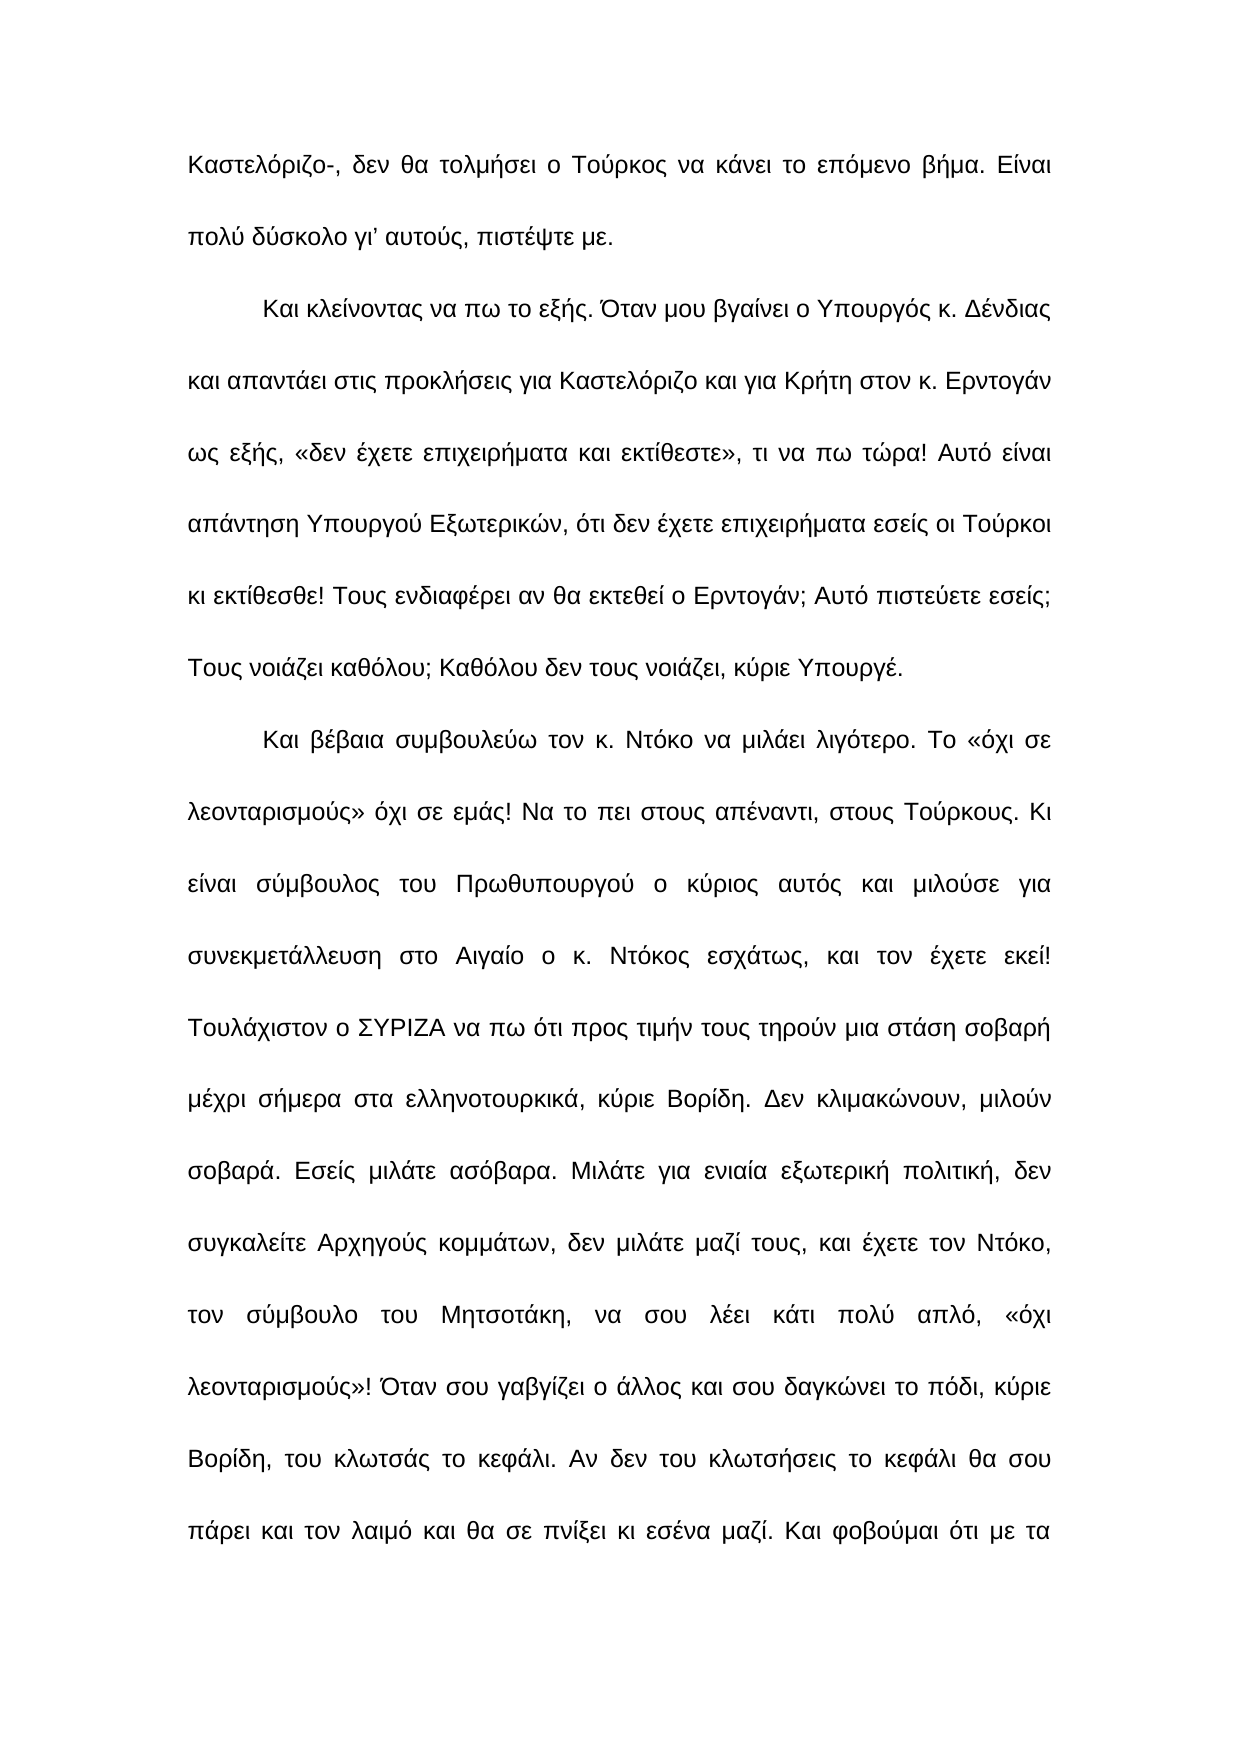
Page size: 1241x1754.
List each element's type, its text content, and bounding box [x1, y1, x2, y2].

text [187, 150, 1053, 251]
text Και κλείνοντας να πω το εξής. Όταν μου βγαίνει ο Υπουργός κ. Δένδιας και απαντάει στις προκλήσεις για Καστελόριζο και για Κρήτη στον κ. Ερντογάν ως εξής, «δεν έχετε επιχειρήματα και εκτίθεστε», τι να πω τώρα! Αυτό είναι απάντηση Υπουργού Εξωτερικών, ότι δεν έχετε επιχειρήματα εσείς οι Τούρκοι κι εκτίθεσθε! Τους ενδιαφέρει αν θα εκτεθεί ο Ερντογάν; Αυτό πιστεύετε εσείς; Τους νοιάζει καθόλου; Καθόλου δεν τους νοιάζει, κύριε Υπουργέ. [187, 294, 1053, 682]
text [187, 725, 1053, 1544]
